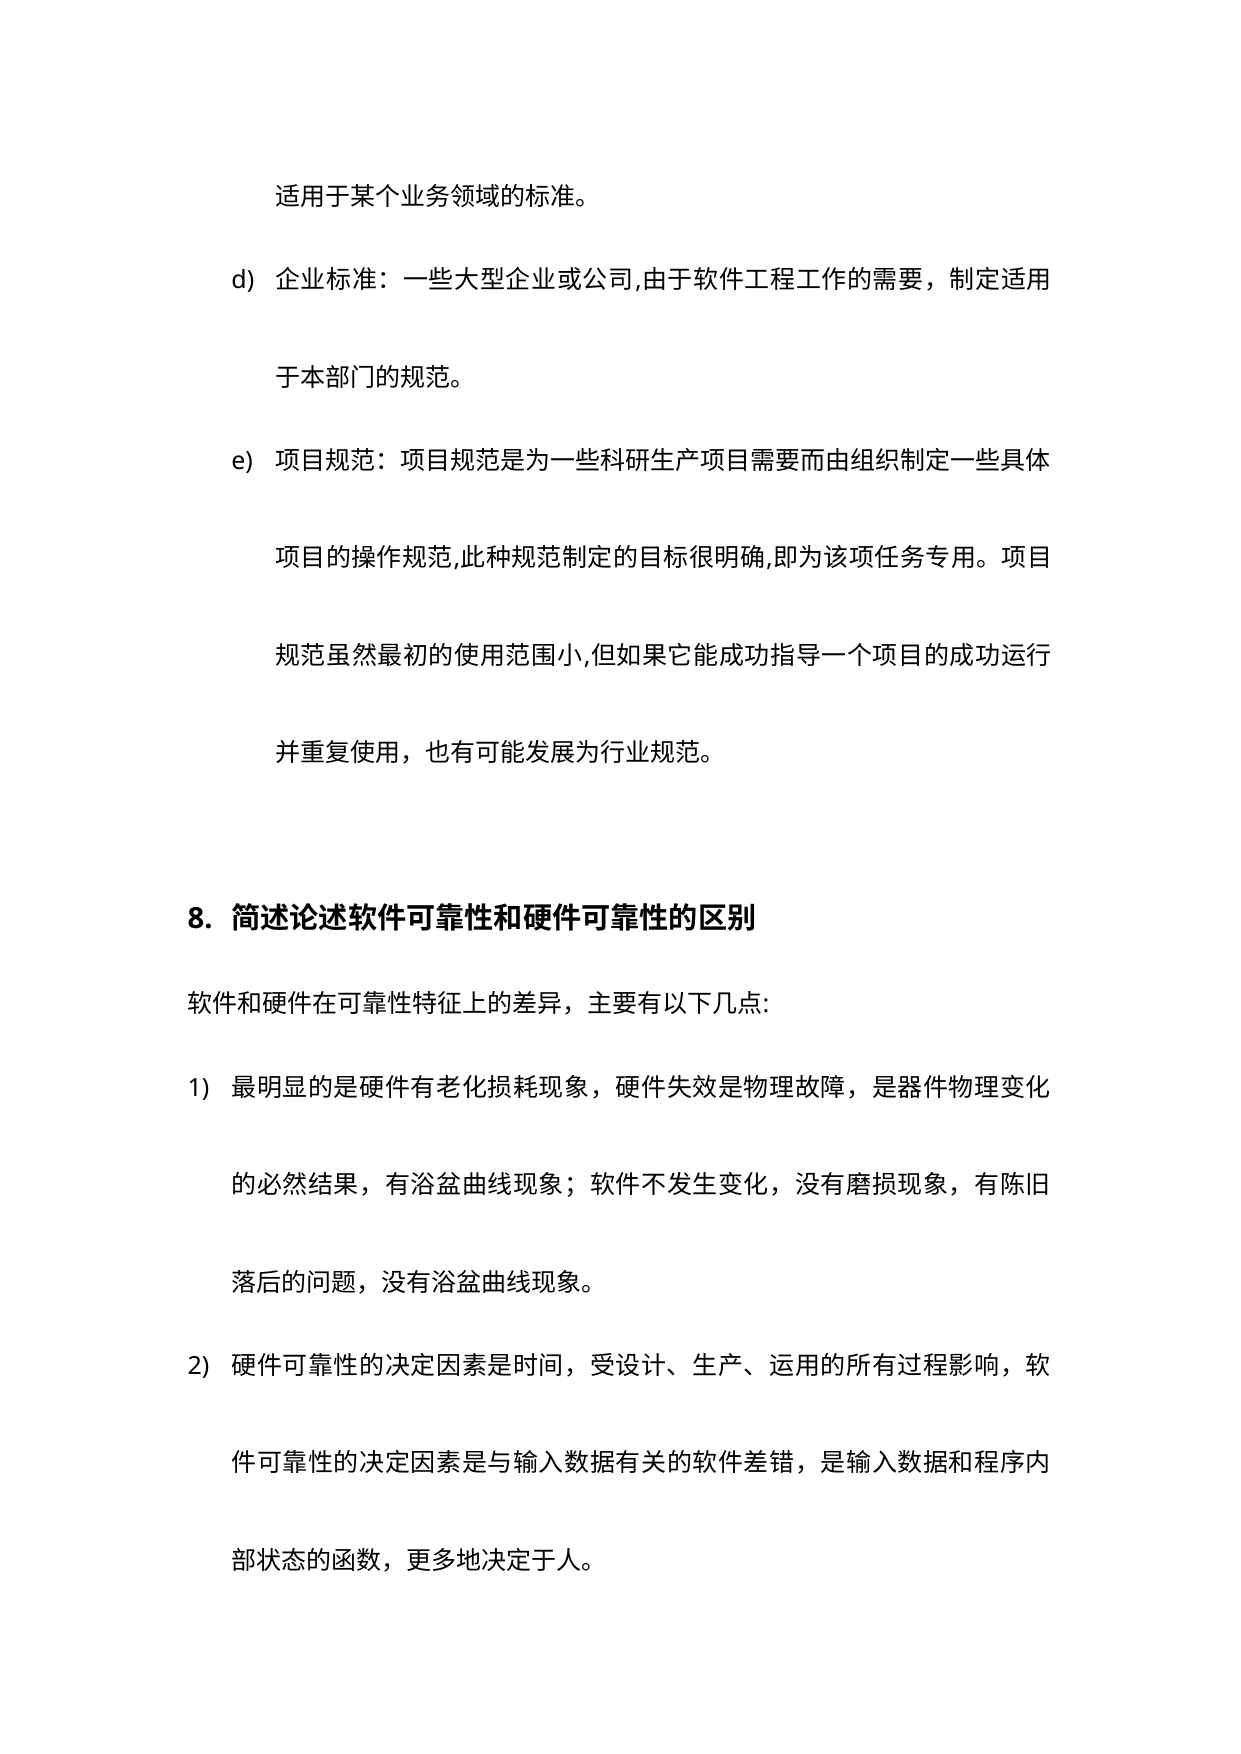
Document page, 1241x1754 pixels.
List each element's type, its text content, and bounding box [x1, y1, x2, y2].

list 企业标准：一些大型企业或公司,由于软件工程工作的需要，制定适用于本部门的规范。 [231, 245, 1053, 408]
list 简述论述软件可靠性和硬件可靠性的区别 [187, 883, 1053, 948]
list 最明显的是硬件有老化损耗现象，硬件失效是物理故障，是器件物理变化的必然结果，有浴盆曲线现象；软件不发生变化，没有磨损现象，有陈旧落后的问题，没有浴盆曲线现象。 [187, 1053, 1053, 1313]
list 项目规范：项目规范是为一些科研生产项目需要而由组织制定一些具体项目的操作规范,此种规范制定的目标很明确,即为该项任务专用。项目规范虽然最初的使用范围小,但如果它能成功指导一个项目的成功运行并重复使用，也有可能发展为行业规范。 [231, 426, 1053, 783]
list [231, 162, 1053, 227]
list 硬件可靠性的决定因素是时间，受设计、生产、运用的所有过程影响，软件可靠性的决定因素是与输入数据有关的软件差错，是输入数据和程序内部状态的函数，更多地决定于人。 [187, 1331, 1053, 1591]
text 软件和硬件在可靠性特征上的差异，主要有以下几点: [187, 969, 1053, 1034]
